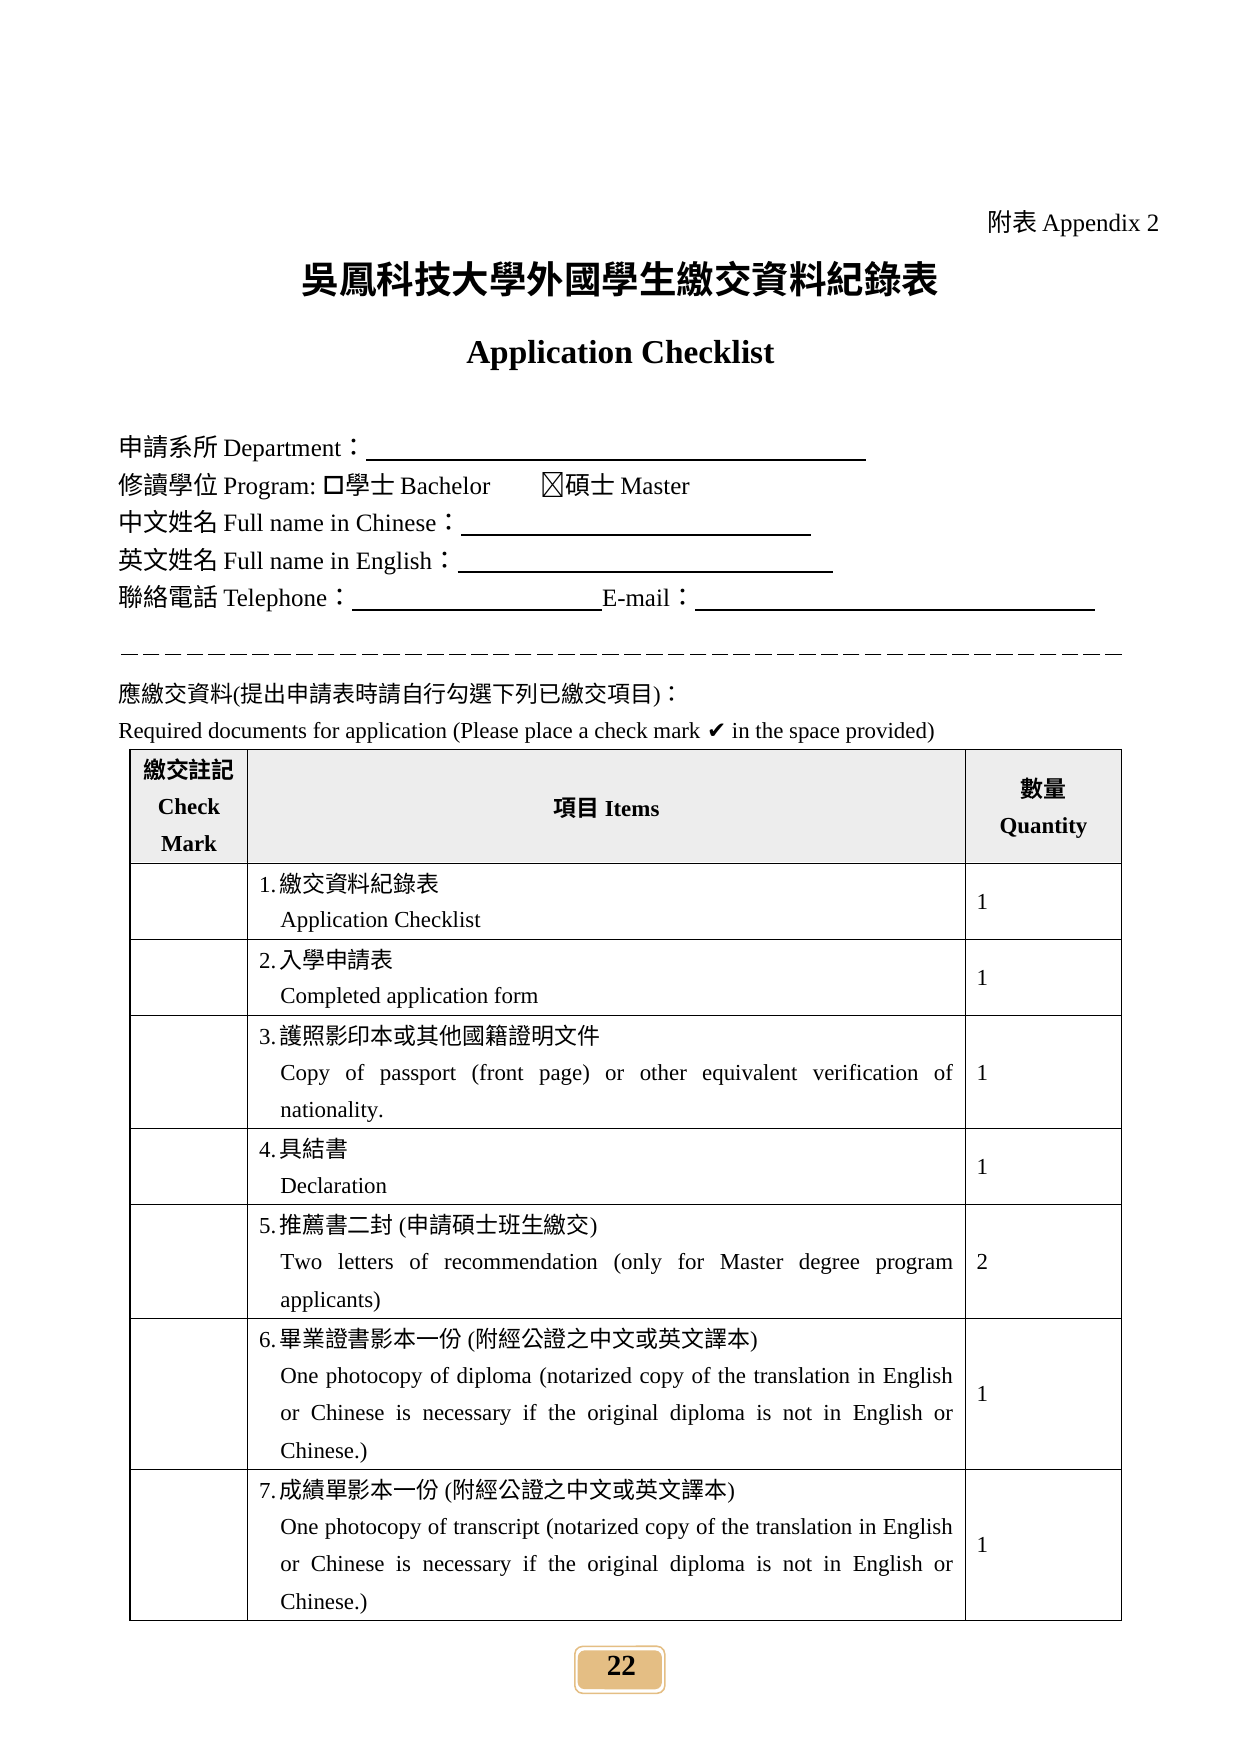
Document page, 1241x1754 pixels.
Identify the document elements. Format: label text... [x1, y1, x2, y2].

table_header 數量 Quantity [966, 750, 1121, 862]
table_cell 1 [966, 940, 1121, 1014]
table_cell 2 [966, 1205, 1121, 1318]
table_header 繳交註記 Check Mark [131, 750, 247, 862]
table_cell 1 [966, 1016, 1121, 1128]
table_cell [131, 1016, 247, 1128]
table_cell [131, 1205, 247, 1318]
table_cell [131, 940, 247, 1014]
table_cell [131, 864, 247, 938]
text 申請系所Department： [118, 427, 1122, 464]
table_cell [131, 1129, 247, 1204]
table_cell 1 [966, 864, 1121, 938]
table_cell 畢業證書影本一份 (附經公證之中文或英文譯本) One photocopy of diploma (notarized copy of the translation in English or Chinese is necessary if the original diploma is not in English or Chinese.) [248, 1319, 965, 1469]
text 聯絡電話Telephone： E-mail： [118, 577, 1122, 614]
table_cell 護照影印本或其他國籍證明文件 Copy of passport (front page) or other equivalent verification of nationality. [248, 1016, 965, 1128]
text 吳鳳科技大學外國學生繳交資料紀錄表 Application Checklist [118, 239, 1122, 389]
table_cell 1 [966, 1470, 1121, 1620]
text 修讀學位Program: 學士Bachelor 碩士Master [118, 464, 1122, 502]
table_cell 推薦書二封 (申請碩士班生繳交) Two letters of recommendation (only for Master degree program applicants) [248, 1205, 965, 1318]
text 英文姓名Full name in English： [118, 539, 1122, 577]
table_cell 入學申請表 Completed application form [248, 940, 965, 1014]
text 應繳交資料(提出申請表時請自行勾選下列已繳交項目)： [118, 674, 1122, 711]
text 附表Appendix 2 [118, 202, 1159, 239]
table_cell 1 [966, 1319, 1121, 1469]
table_cell 1 [966, 1129, 1121, 1204]
text Required documents for application (Please place a check mark ✔ in the space provided) [118, 711, 1122, 749]
table_cell [131, 1319, 247, 1469]
table_cell 成績單影本一份 (附經公證之中文或英文譯本) One photocopy of transcript (notarized copy of the translation in English or Chinese is necessary if the original diploma is not in English or Chinese.) [248, 1470, 965, 1620]
table_cell [131, 1470, 247, 1620]
table_header 項目 Items [248, 750, 965, 862]
table_cell 具結書 Declaration [248, 1129, 965, 1204]
text 中文姓名Full name in Chinese： [118, 502, 1122, 539]
table_cell 繳交資料紀錄表 Application Checklist [248, 864, 965, 938]
